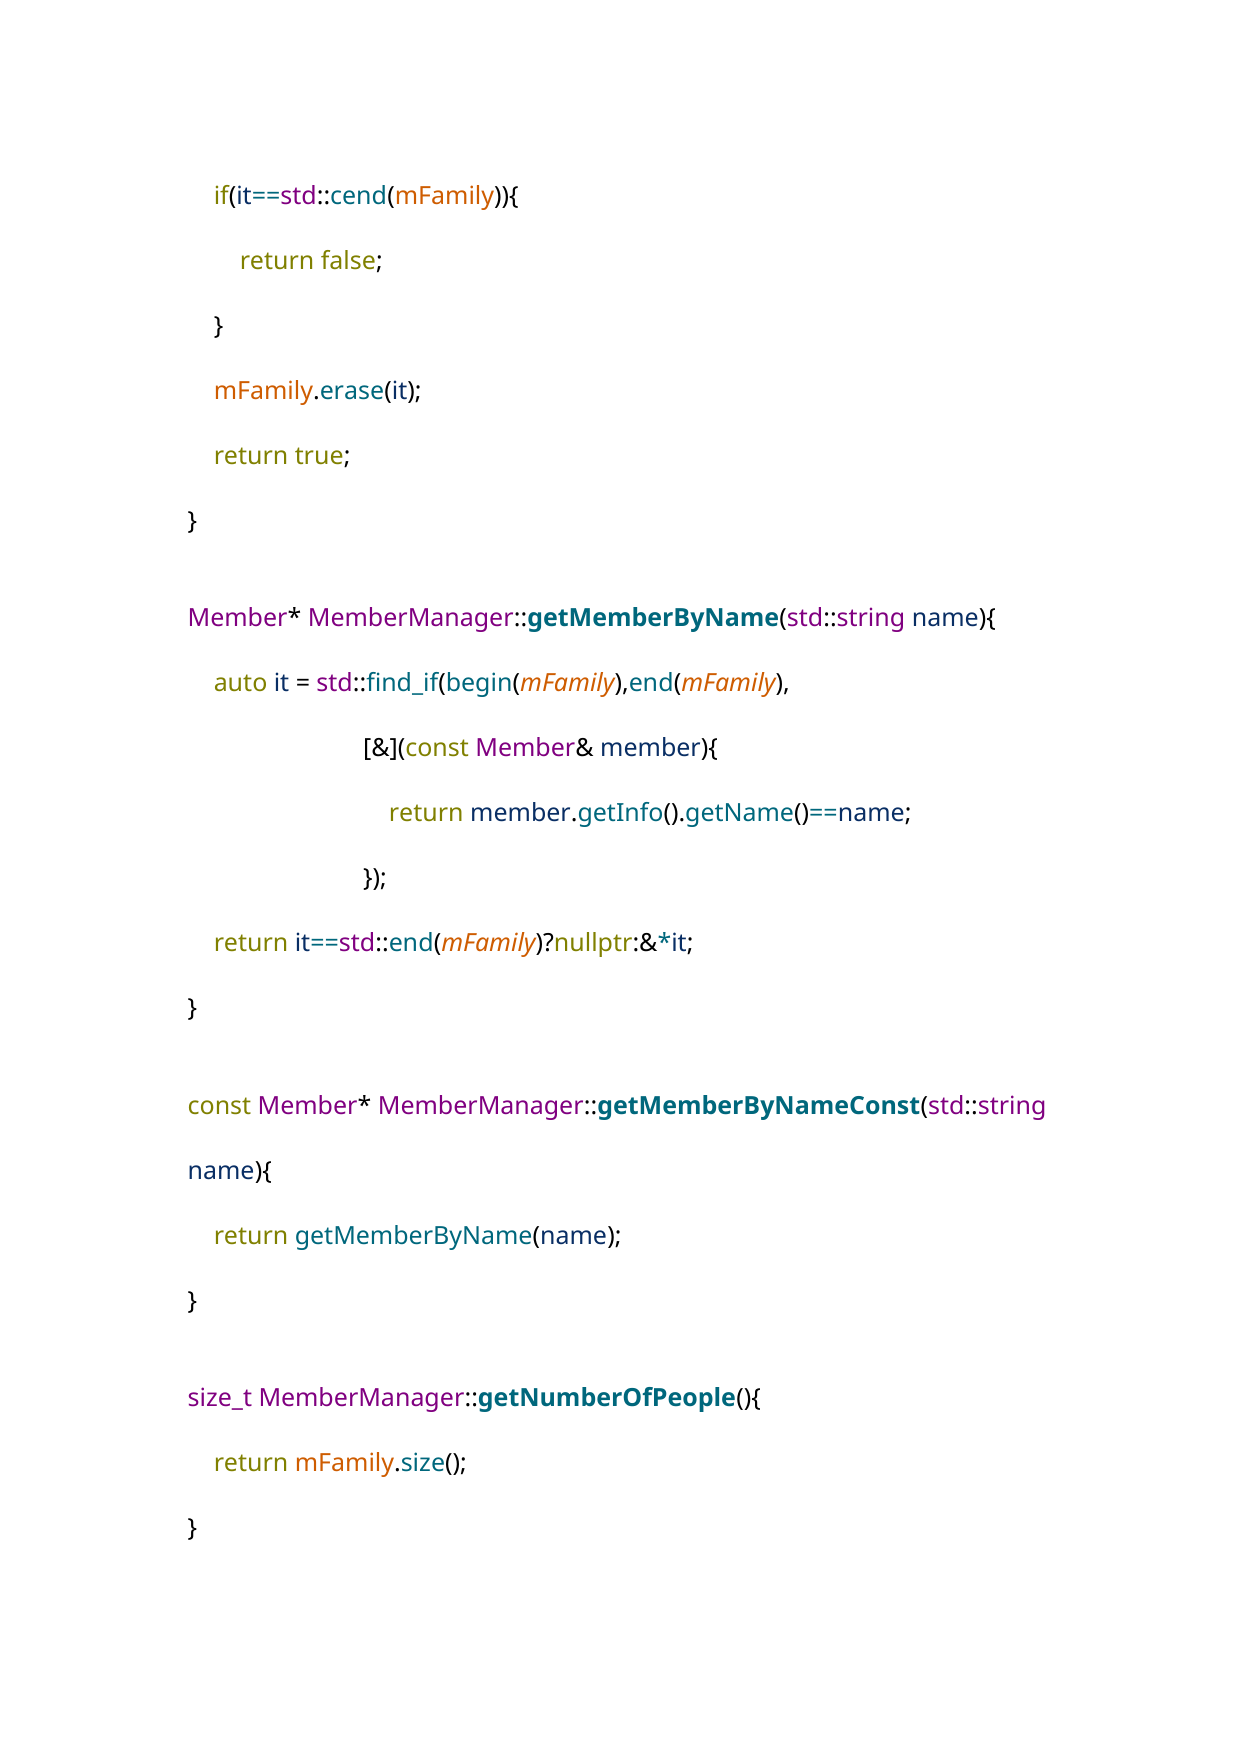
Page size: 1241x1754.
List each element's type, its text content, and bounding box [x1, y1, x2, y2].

text return member.getInfo().getName()==name; [187, 779, 1053, 844]
text } [187, 487, 1053, 552]
text mFamily.erase(it); [187, 357, 1053, 422]
text auto it = std::find_if(begin(mFamily),end(mFamily), [187, 649, 1053, 714]
text return mFamily.size(); [187, 1429, 1053, 1494]
text } [187, 974, 1053, 1039]
text } [187, 292, 1053, 357]
text } [187, 1267, 1053, 1332]
text size_t MemberManager::getNumberOfPeople(){ [187, 1364, 1053, 1429]
text return false; [187, 227, 1053, 292]
text return true; [187, 422, 1053, 487]
text [&](const Member& member){ [187, 714, 1053, 779]
text return getMemberByName(name); [187, 1202, 1053, 1267]
text const Member* MemberManager::getMemberByNameConst(std::string name){ [187, 1072, 1053, 1202]
text } [187, 1494, 1053, 1559]
text }); [187, 844, 1053, 909]
text return it==std::end(mFamily)?nullptr:&*it; [187, 909, 1053, 974]
text if(it==std::cend(mFamily)){ [187, 162, 1053, 227]
text Member* MemberManager::getMemberByName(std::string name){ [187, 584, 1053, 649]
